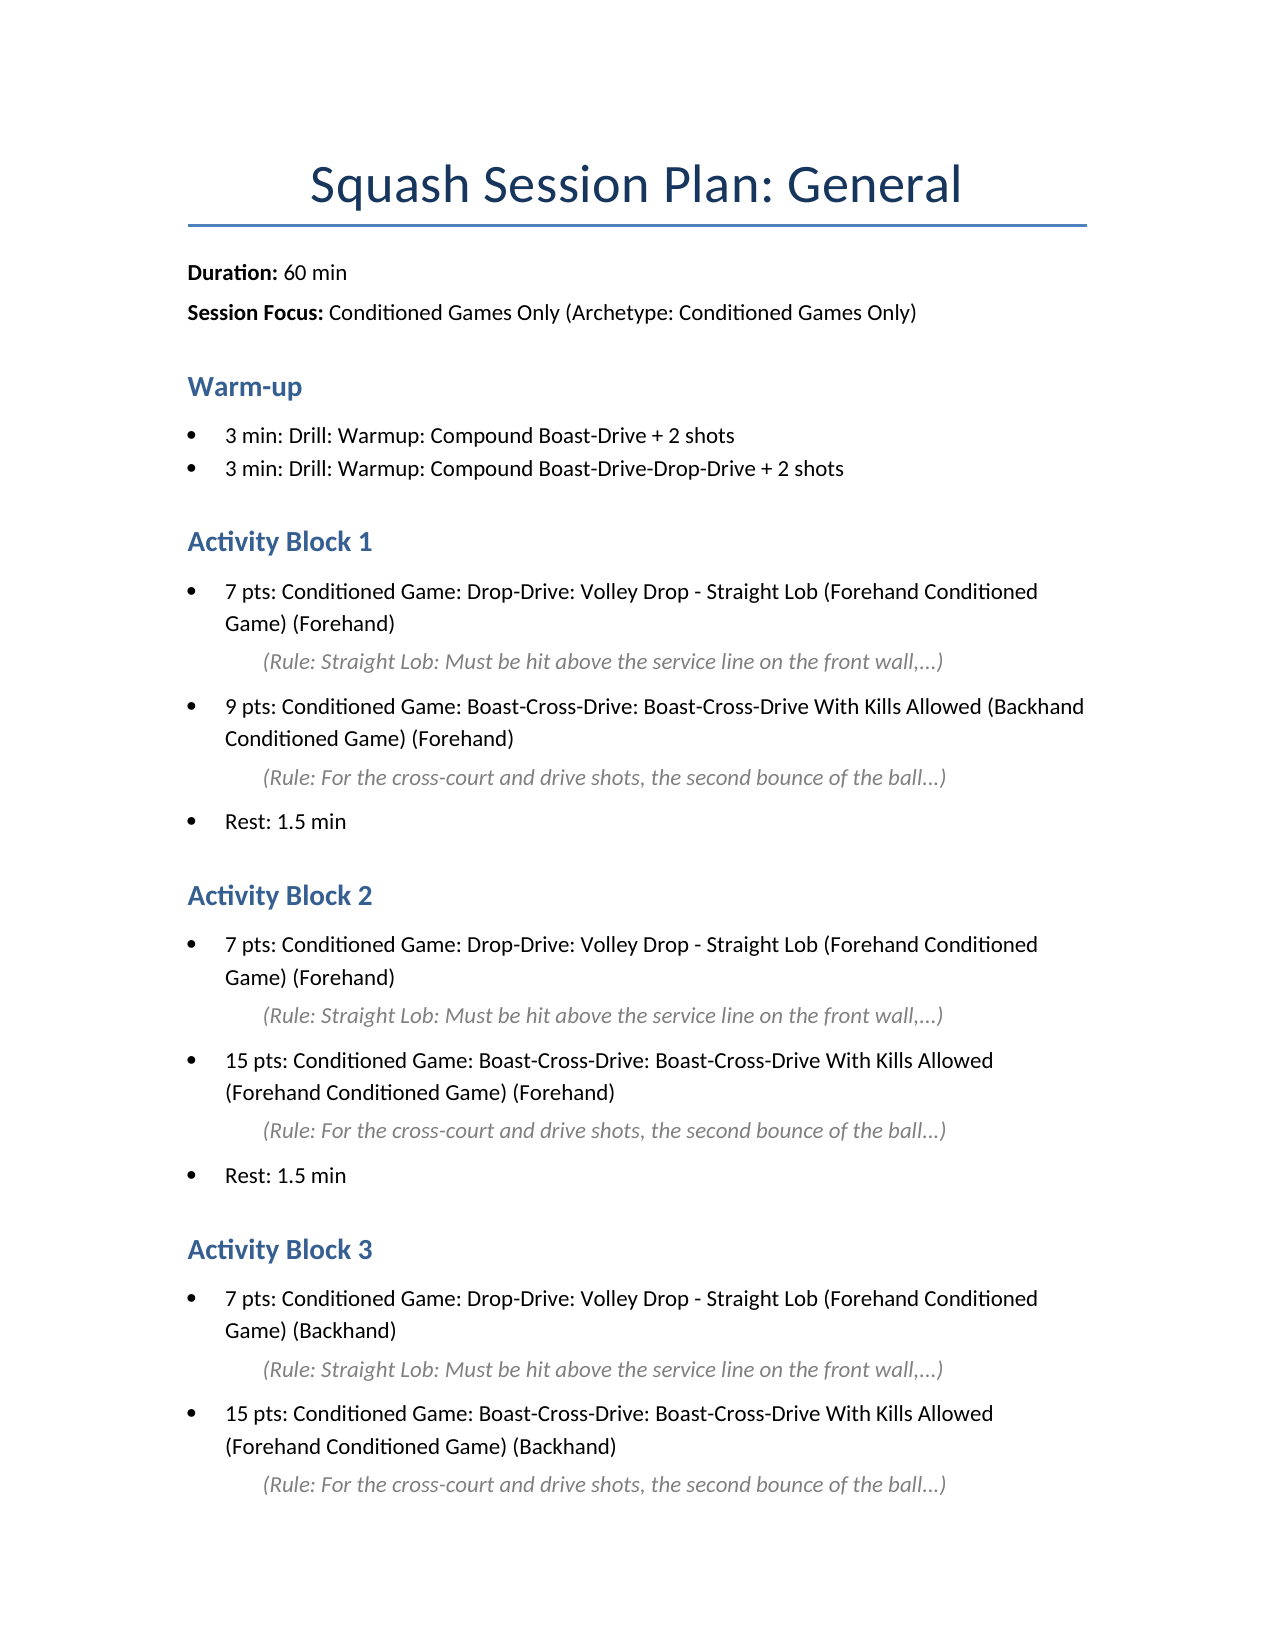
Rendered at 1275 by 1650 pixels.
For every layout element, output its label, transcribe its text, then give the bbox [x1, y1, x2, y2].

list 7 pts: Conditioned Game: Drop-Drive: Volley Drop - Straight Lob (Forehand Conditioned Game) (Forehand) [187, 577, 1087, 637]
list 7 pts: Conditioned Game: Drop-Drive: Volley Drop - Straight Lob (Forehand Conditioned Game) (Forehand) [187, 931, 1087, 991]
list Rest: 1.5 min [187, 807, 1087, 835]
subtitle Warm-up [187, 368, 1087, 404]
subtitle Activity Block 2 [187, 877, 1087, 913]
list 15 pts: Conditioned Game: Boast-Cross-Drive: Boast-Cross-Drive With Kills Allowed (Forehand Conditioned Game) (Backhand) [187, 1399, 1087, 1460]
subtitle Activity Block 1 [187, 523, 1087, 559]
text (Rule: For the cross-court and drive shots, the second bounce of the ball...) [262, 1470, 1087, 1498]
text (Rule: For the cross-court and drive shots, the second bounce of the ball...) [262, 1116, 1087, 1144]
text (Rule: Straight Lob: Must be hit above the service line on the front wall,...) [262, 647, 1087, 675]
text (Rule: For the cross-court and drive shots, the second bounce of the ball...) [262, 763, 1087, 791]
list 3 min: Drill: Warmup: Compound Boast-Drive-Drop-Drive + 2 shots [187, 454, 1087, 482]
text Session Focus: Conditioned Games Only (Archetype: Conditioned Games Only) [187, 298, 1087, 326]
list 7 pts: Conditioned Game: Drop-Drive: Volley Drop - Straight Lob (Forehand Conditioned Game) (Backhand) [187, 1284, 1087, 1344]
list 15 pts: Conditioned Game: Boast-Cross-Drive: Boast-Cross-Drive With Kills Allowed (Forehand Conditioned Game) (Forehand) [187, 1046, 1087, 1106]
subtitle Activity Block 3 [187, 1231, 1087, 1266]
title Squash Session Plan: General [187, 150, 1087, 227]
list Rest: 1.5 min [187, 1161, 1087, 1189]
text (Rule: Straight Lob: Must be hit above the service line on the front wall,...) [262, 1001, 1087, 1029]
text (Rule: Straight Lob: Must be hit above the service line on the front wall,...) [262, 1355, 1087, 1383]
list 3 min: Drill: Warmup: Compound Boast-Drive + 2 shots [187, 421, 1087, 449]
list 9 pts: Conditioned Game: Boast-Cross-Drive: Boast-Cross-Drive With Kills Allowed (Backhand Conditioned Game) (Forehand) [187, 692, 1087, 752]
text Duration: 60 min [187, 258, 1087, 286]
